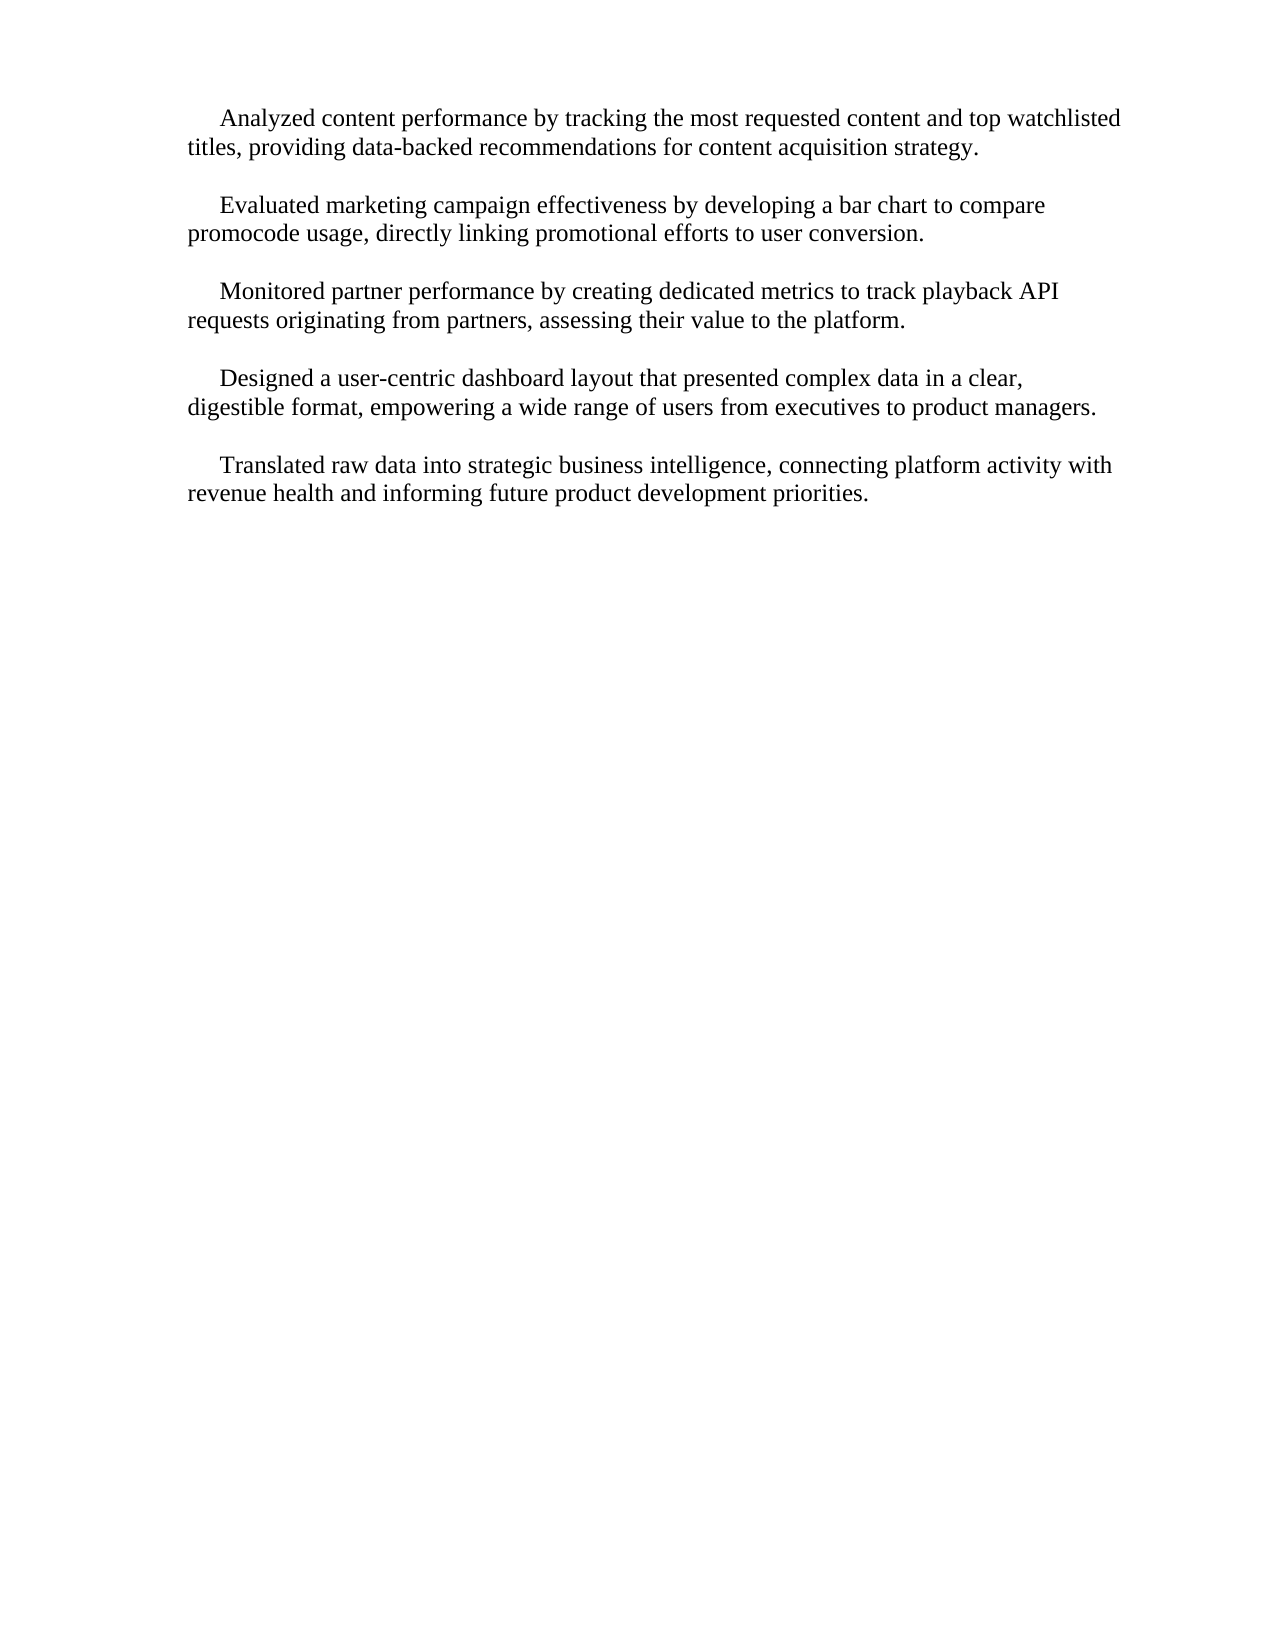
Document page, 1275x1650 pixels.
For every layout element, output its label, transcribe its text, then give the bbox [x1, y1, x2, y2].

text  Analyzed content performance by tracking the most requested content and top watchlisted titles, providing data-backed recommendations for content acquisition strategy. [187, 103, 1125, 161]
text  Translated raw data into strategic business intelligence, connecting platform activity with revenue health and informing future product development priorities. [187, 450, 1125, 507]
text  Designed a user-centric dashboard layout that presented complex data in a clear, digestible format, empowering a wide range of users from executives to product managers. [187, 363, 1125, 421]
text  Monitored partner performance by creating dedicated metrics to track playback API requests originating from partners, assessing their value to the platform. [187, 276, 1125, 334]
text  Evaluated marketing campaign effectiveness by developing a bar chart to compare promocode usage, directly linking promotional efforts to user conversion. [187, 190, 1125, 247]
